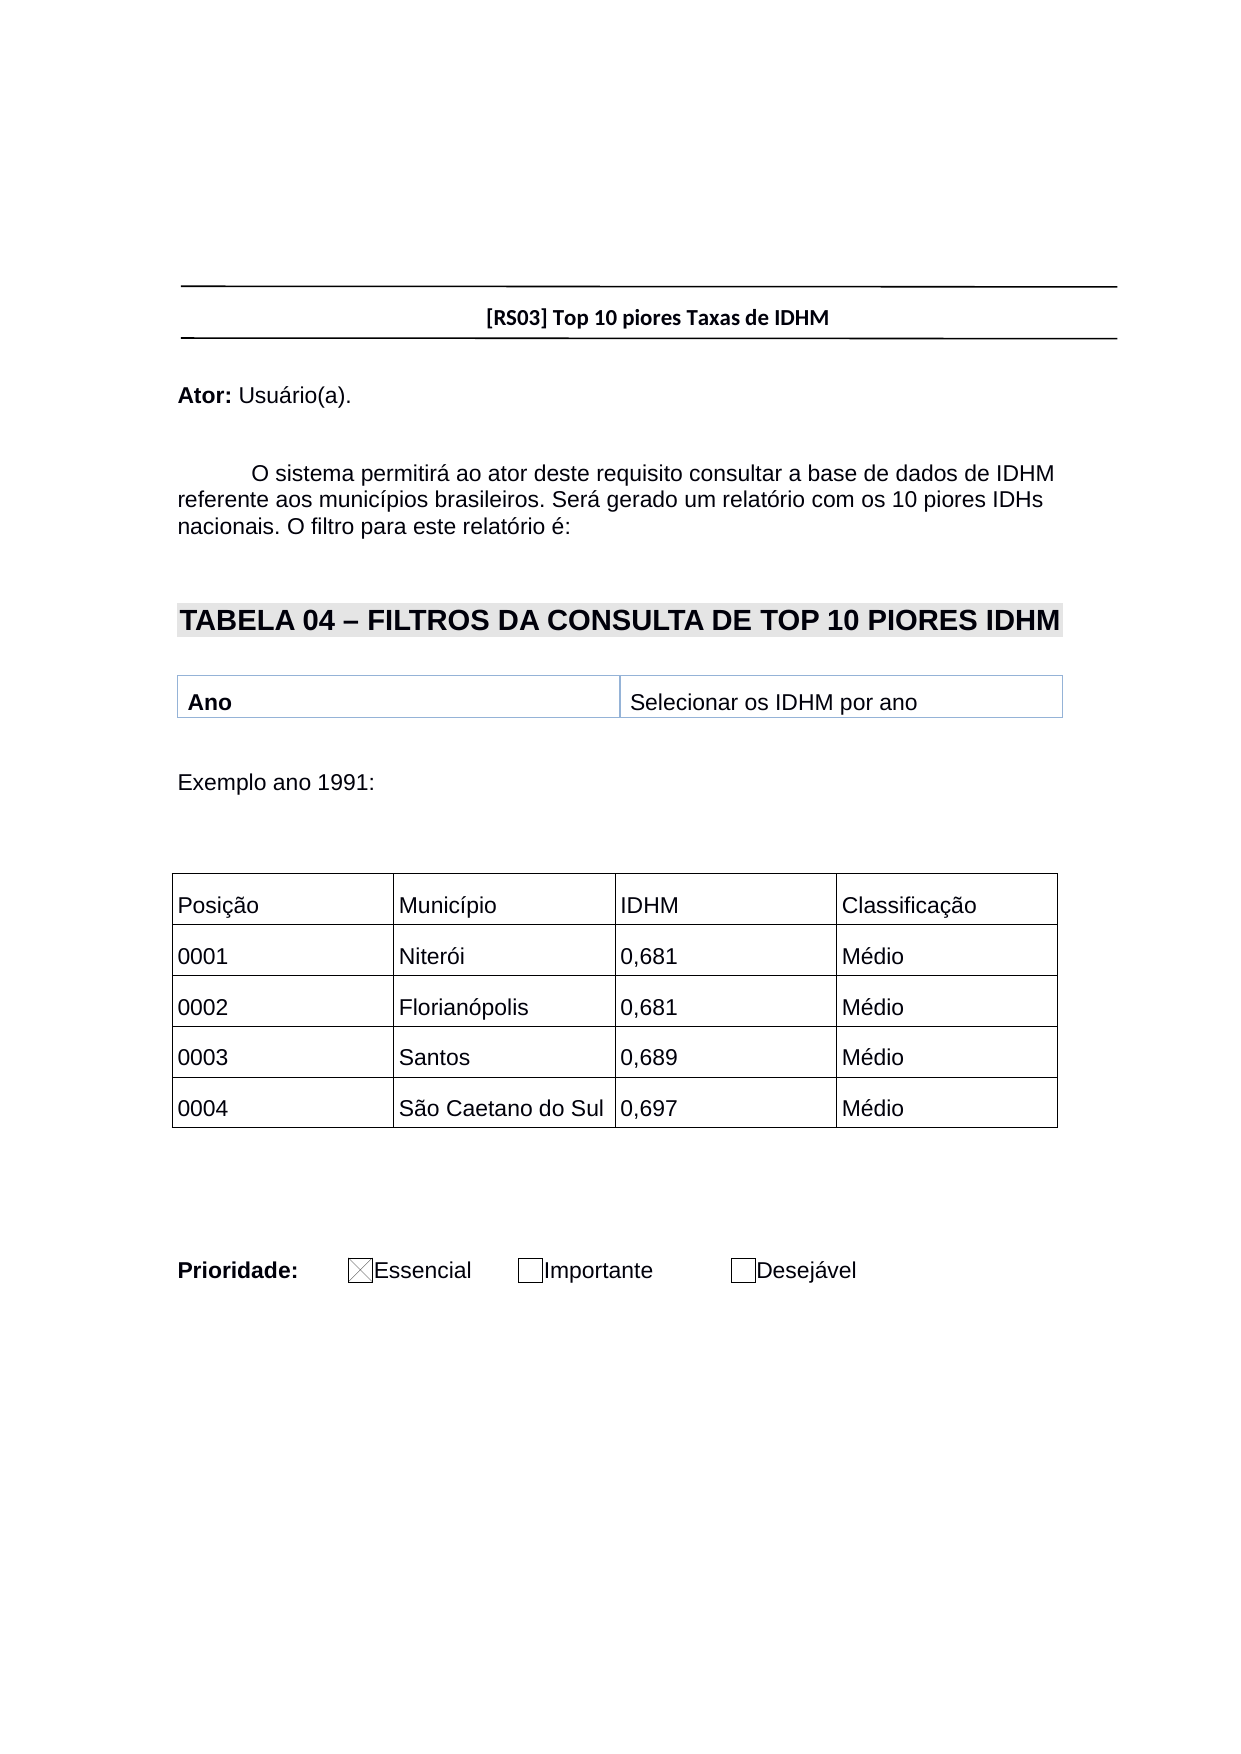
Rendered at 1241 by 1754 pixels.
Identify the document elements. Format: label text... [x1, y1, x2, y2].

table_header Classificação [837, 874, 1057, 924]
table_header Município [394, 874, 615, 924]
text Exemplo ano 1991: [177, 769, 1063, 795]
table_cell Médio [837, 976, 1057, 1026]
text O sistema permitirá ao ator deste requisito consultar a base de dados de IDHM referente aos municípios brasileiros. Será gerado um relatório com os 10 piores IDHs nacionais. O filtro para este relatório é: [177, 460, 1063, 539]
table_cell 0,689 [616, 1027, 836, 1076]
text Prioridade: Essencial Importante Desejável [177, 1257, 348, 1283]
table_cell São Caetano do Sul [394, 1078, 615, 1127]
table_cell 0,681 [616, 976, 836, 1026]
text Prioridade: Essencial Importante Desejável [373, 1257, 1063, 1283]
table_cell Santos [394, 1027, 615, 1076]
table_cell 0001 [173, 925, 393, 975]
table_cell Niterói [394, 925, 615, 975]
table_cell 0,697 [616, 1078, 836, 1127]
table_cell Florianópolis [394, 976, 615, 1026]
table_cell Médio [837, 1027, 1057, 1076]
table_header IDHM [616, 874, 836, 924]
table_header Selecionar os IDHM por ano [621, 676, 1062, 717]
table_cell 0004 [173, 1078, 393, 1127]
text Ator: Usuário(a). [177, 382, 1063, 409]
table_cell 0003 [173, 1027, 393, 1076]
table_header Posição [173, 874, 393, 924]
table_cell 0002 [173, 976, 393, 1026]
table_cell Médio [837, 925, 1057, 975]
subtitle Tabela 04 – Filtros da consulta de top 10 Piores IDHM [177, 603, 1063, 637]
table_cell Médio [837, 1078, 1057, 1127]
table_cell 0,681 [616, 925, 836, 975]
table_header Ano [178, 676, 619, 717]
subtitle [RS03] Top 10 piores Taxas de IDHM [252, 303, 1063, 331]
